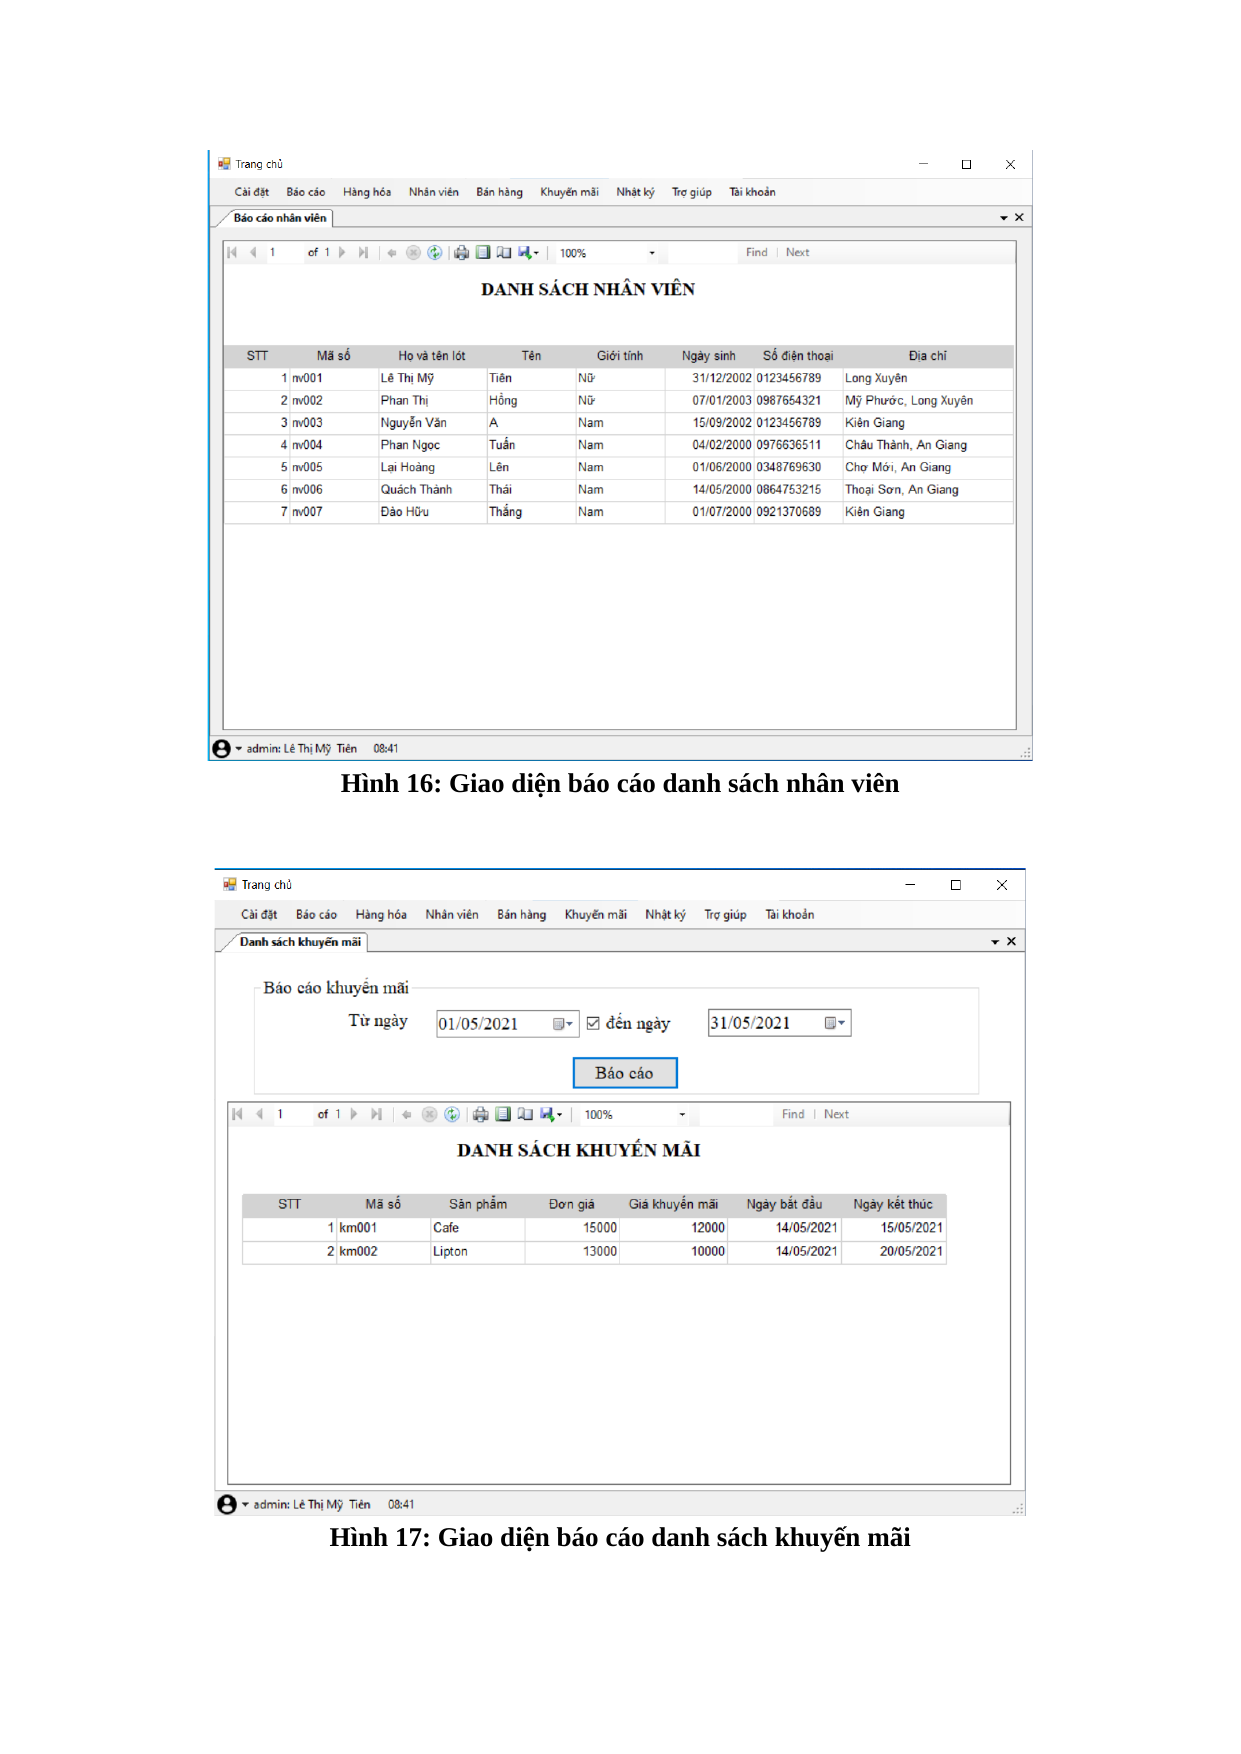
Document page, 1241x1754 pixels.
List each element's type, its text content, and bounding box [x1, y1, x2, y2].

text Hình 16: Giao diện báo cáo danh sách nhân viên [150, 767, 1090, 798]
picture [207, 150, 1033, 761]
text Hình 17: Giao diện báo cáo danh sách khuyến mãi [150, 1521, 1090, 1553]
picture [214, 868, 1026, 1516]
